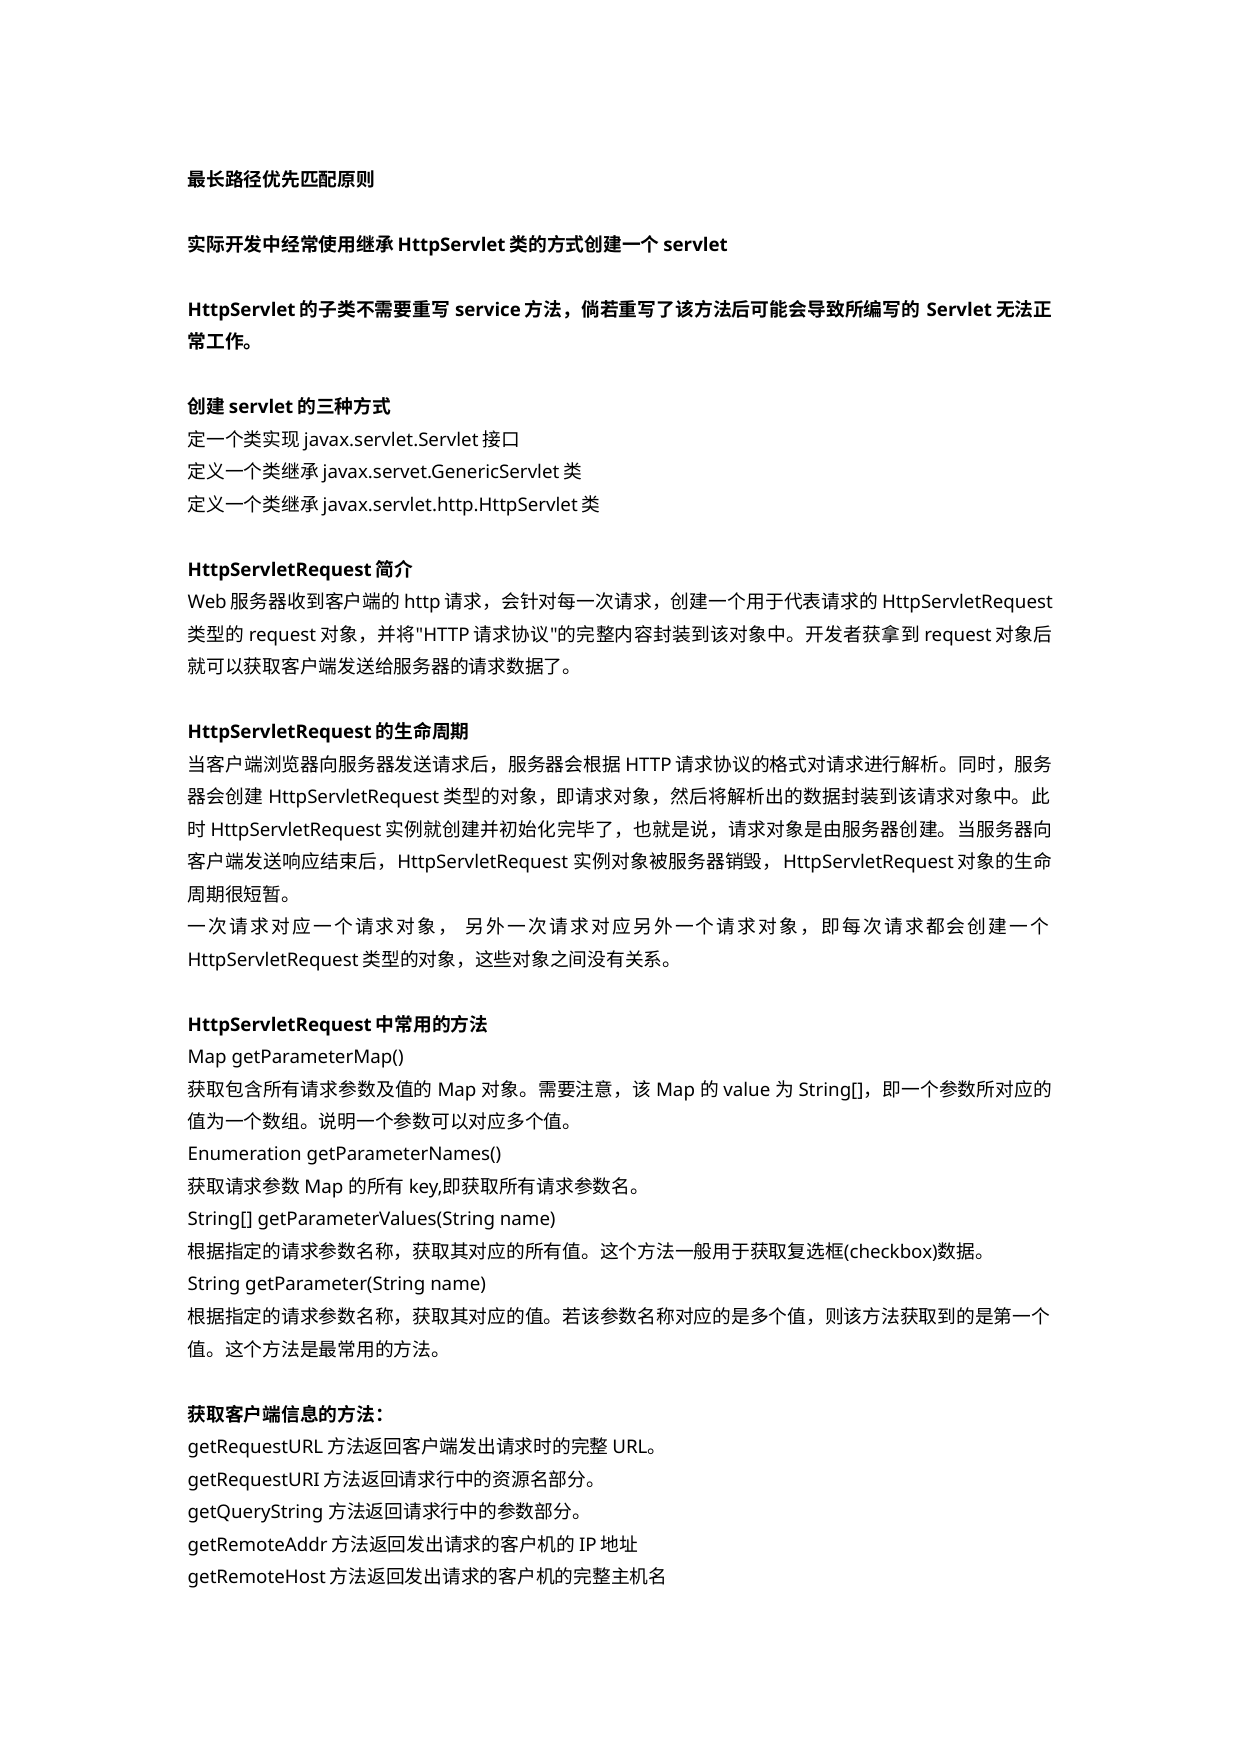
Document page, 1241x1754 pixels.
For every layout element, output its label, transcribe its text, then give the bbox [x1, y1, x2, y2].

text 根据指定的请求参数名称，获取其对应的值。若该参数名称对应的是多个值，则该方法获取到的是第一个值。这个方法是最常用的方法。 [187, 1299, 1053, 1364]
text String[] getParameterValues(String name) [187, 1202, 1053, 1234]
text 最长路径优先匹配原则 [187, 162, 1053, 194]
text 定义一个类继承javax.servlet.http.HttpServlet类 [187, 487, 1053, 519]
text HttpServletRequest简介 [187, 552, 1053, 584]
text getQueryString 方法返回请求行中的参数部分。 [187, 1494, 1053, 1527]
text getRemoteHost方法返回发出请求的客户机的完整主机名 [187, 1559, 1053, 1592]
text Enumeration getParameterNames() [187, 1137, 1053, 1169]
text String getParameter(String name) [187, 1267, 1053, 1299]
text 获取客户端信息的方法： [187, 1397, 1053, 1429]
text Web服务器收到客户端的http请求，会针对每一次请求，创建一个用于代表请求的HttpServletRequest类型的request对象，并将"HTTP请求协议"的完整内容封装到该对象中。开发者获拿到request对象后就可以获取客户端发送给服务器的请求数据了。 [187, 584, 1053, 682]
text 当客户端浏览器向服务器发送请求后，服务器会根据HTTP请求协议的格式对请求进行解析。同时，服务器会创建 HttpServletRequest类型的对象，即请求对象，然后将解析出的数据封装到该请求对象中。此时HttpServletRequest实例就创建并初始化完毕了，也就是说，请求对象是由服务器创建。当服务器向客户端发送响应结束后，HttpServletRequest 实例对象被服务器销毁，HttpServletRequest对象的生命周期很短暂。 [187, 747, 1053, 909]
text Map getParameterMap() [187, 1039, 1053, 1072]
text HttpServletRequest中常用的方法 [187, 1007, 1053, 1039]
text 一次请求对应一个请求对象， 另外一次请求对应另外一个请求对象，即每次请求都会创建一个HttpServletRequest类型的对象，这些对象之间没有关系。 [187, 909, 1053, 974]
text HttpServletRequest的生命周期 [187, 714, 1053, 747]
text 实际开发中经常使用继承HttpServlet类的方式创建一个servlet [187, 227, 1053, 259]
text 定义一个类继承javax.servet.GenericServlet类 [187, 454, 1053, 487]
text getRequestURI方法返回请求行中的资源名部分。 [187, 1462, 1053, 1494]
text 创建servlet的三种方式 [187, 389, 1053, 422]
text 获取请求参数 Map 的所有 key,即获取所有请求参数名。 [187, 1169, 1053, 1202]
text 定一个类实现javax.servlet.Servlet接口 [187, 422, 1053, 454]
text 获取包含所有请求参数及值的 Map 对象。需要注意，该 Map 的 value 为 String[]，即一个参数所对应的值为一个数组。说明一个参数可以对应多个值。 [187, 1072, 1053, 1137]
text getRequestURL方法返回客户端发出请求时的完整URL。 [187, 1429, 1053, 1462]
text 根据指定的请求参数名称，获取其对应的所有值。这个方法一般用于获取复选框(checkbox)数据。 [187, 1234, 1053, 1267]
text HttpServlet的子类不需要重写service方法，倘若重写了该方法后可能会导致所编写的Servlet无法正常工作。 [187, 292, 1053, 357]
text getRemoteAddr方法返回发出请求的客户机的IP地址 [187, 1527, 1053, 1559]
